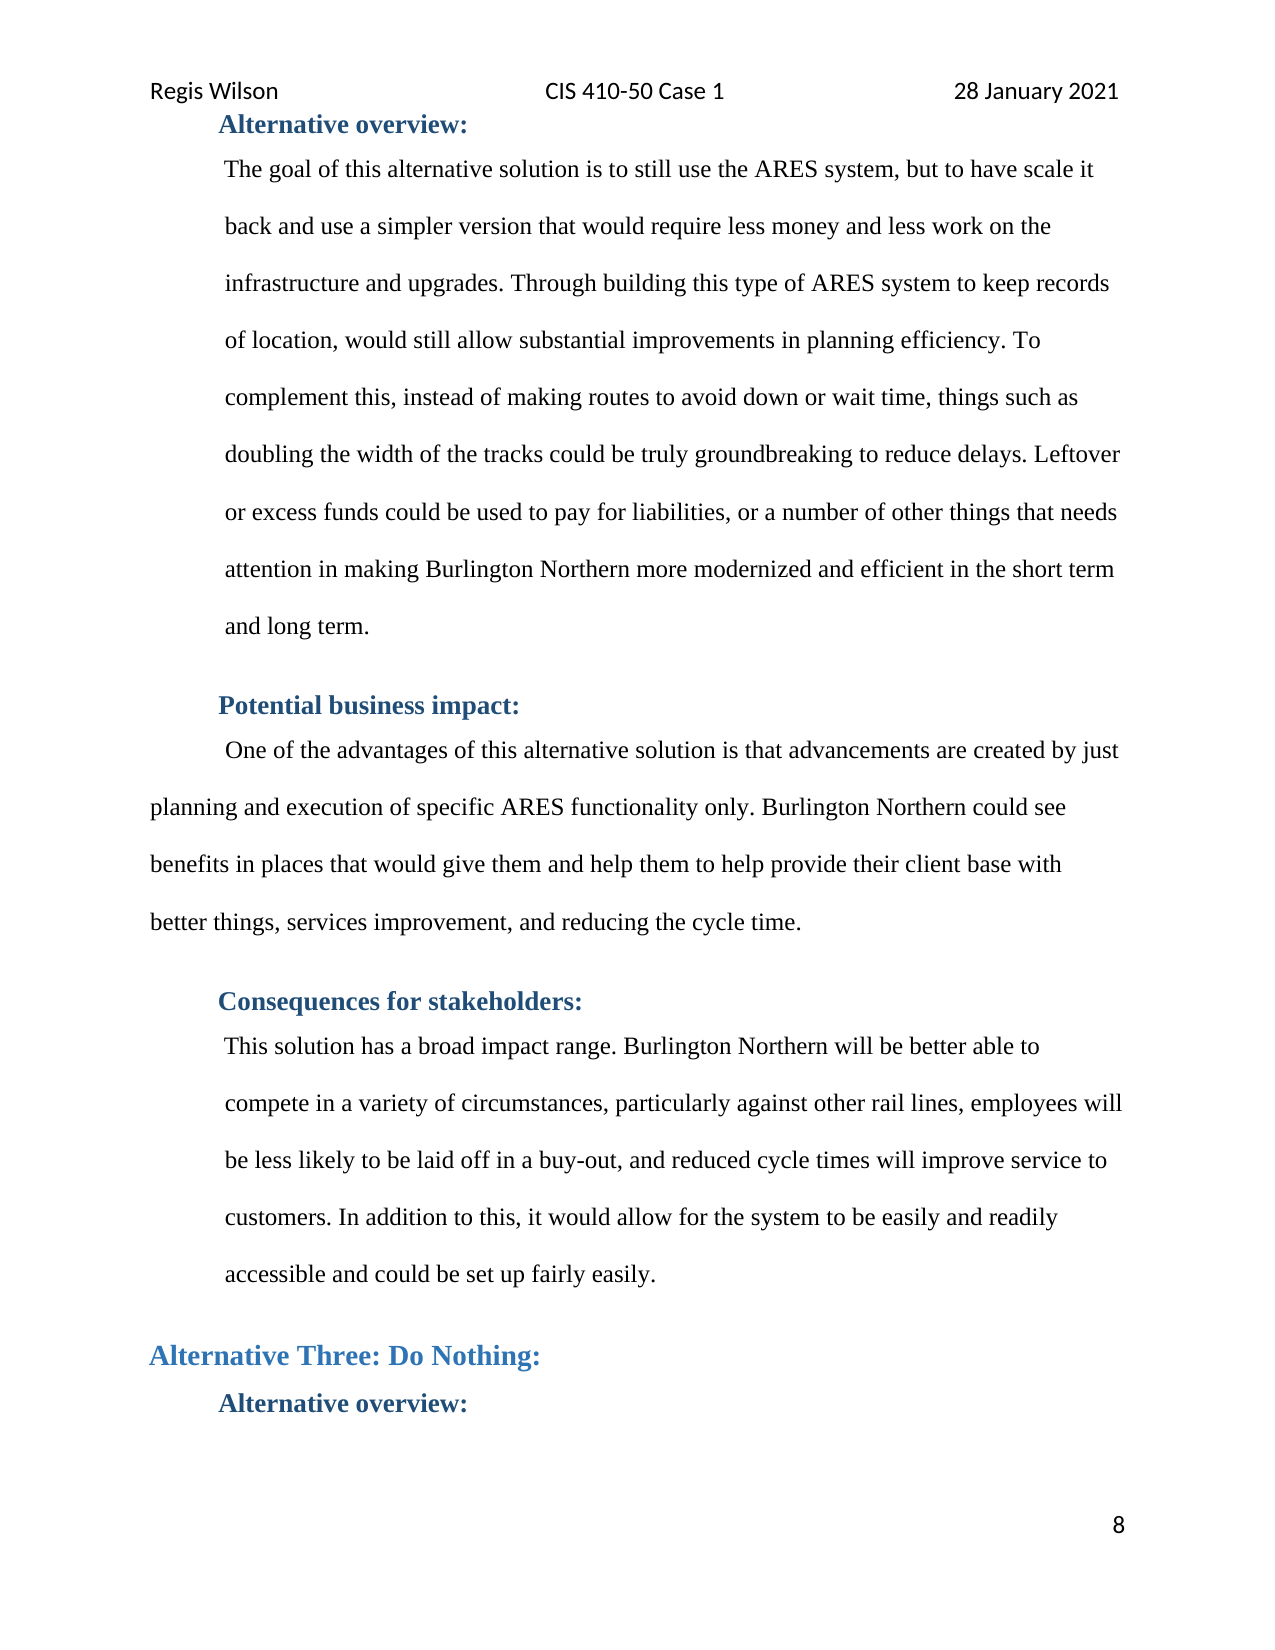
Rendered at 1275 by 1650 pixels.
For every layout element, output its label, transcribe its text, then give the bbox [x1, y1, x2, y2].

text The goal of this alternative solution is to still use the ARES system, but to have scale it back and use a simpler version that would require less money and less work on the infrastructure and upgrades. Through building this type of ARES system to keep records of location, would still allow substantial improvements in planning efficiency. To complement this, instead of making routes to avoid down or wait time, things such as doubling the width of the tracks could be truly groundbreaking to reduce delays. Leftover or excess funds could be used to pay for liabilities, or a number of other things that needs attention in making Burlington Northern more modernized and efficient in the short term and long term. [223, 154, 1125, 640]
text Alternative Three: Do Nothing: [148, 1338, 1125, 1371]
text Consequences for stakeholders: [148, 985, 1125, 1016]
text One of the advantages of this alternative solution is that advancements are created by just planning and execution of specific ARES functionality only. Burlington Northern could see benefits in places that would give them and help them to help provide their client base with better things, services improvement, and reducing the cycle time. [150, 735, 1125, 936]
text This solution has a broad impact range. Burlington Northern will be better able to compete in a variety of circumstances, particularly against other rail lines, employees will be less likely to be laid off in a buy-out, and reduced cycle times will improve service to customers. In addition to this, it would allow for the system to be easily and readily accessible and could be set up fairly easily. [223, 1031, 1125, 1288]
text Potential business impact: [148, 689, 1125, 721]
text Alternative overview: [148, 108, 1125, 139]
text Alternative overview: [148, 1387, 1125, 1418]
